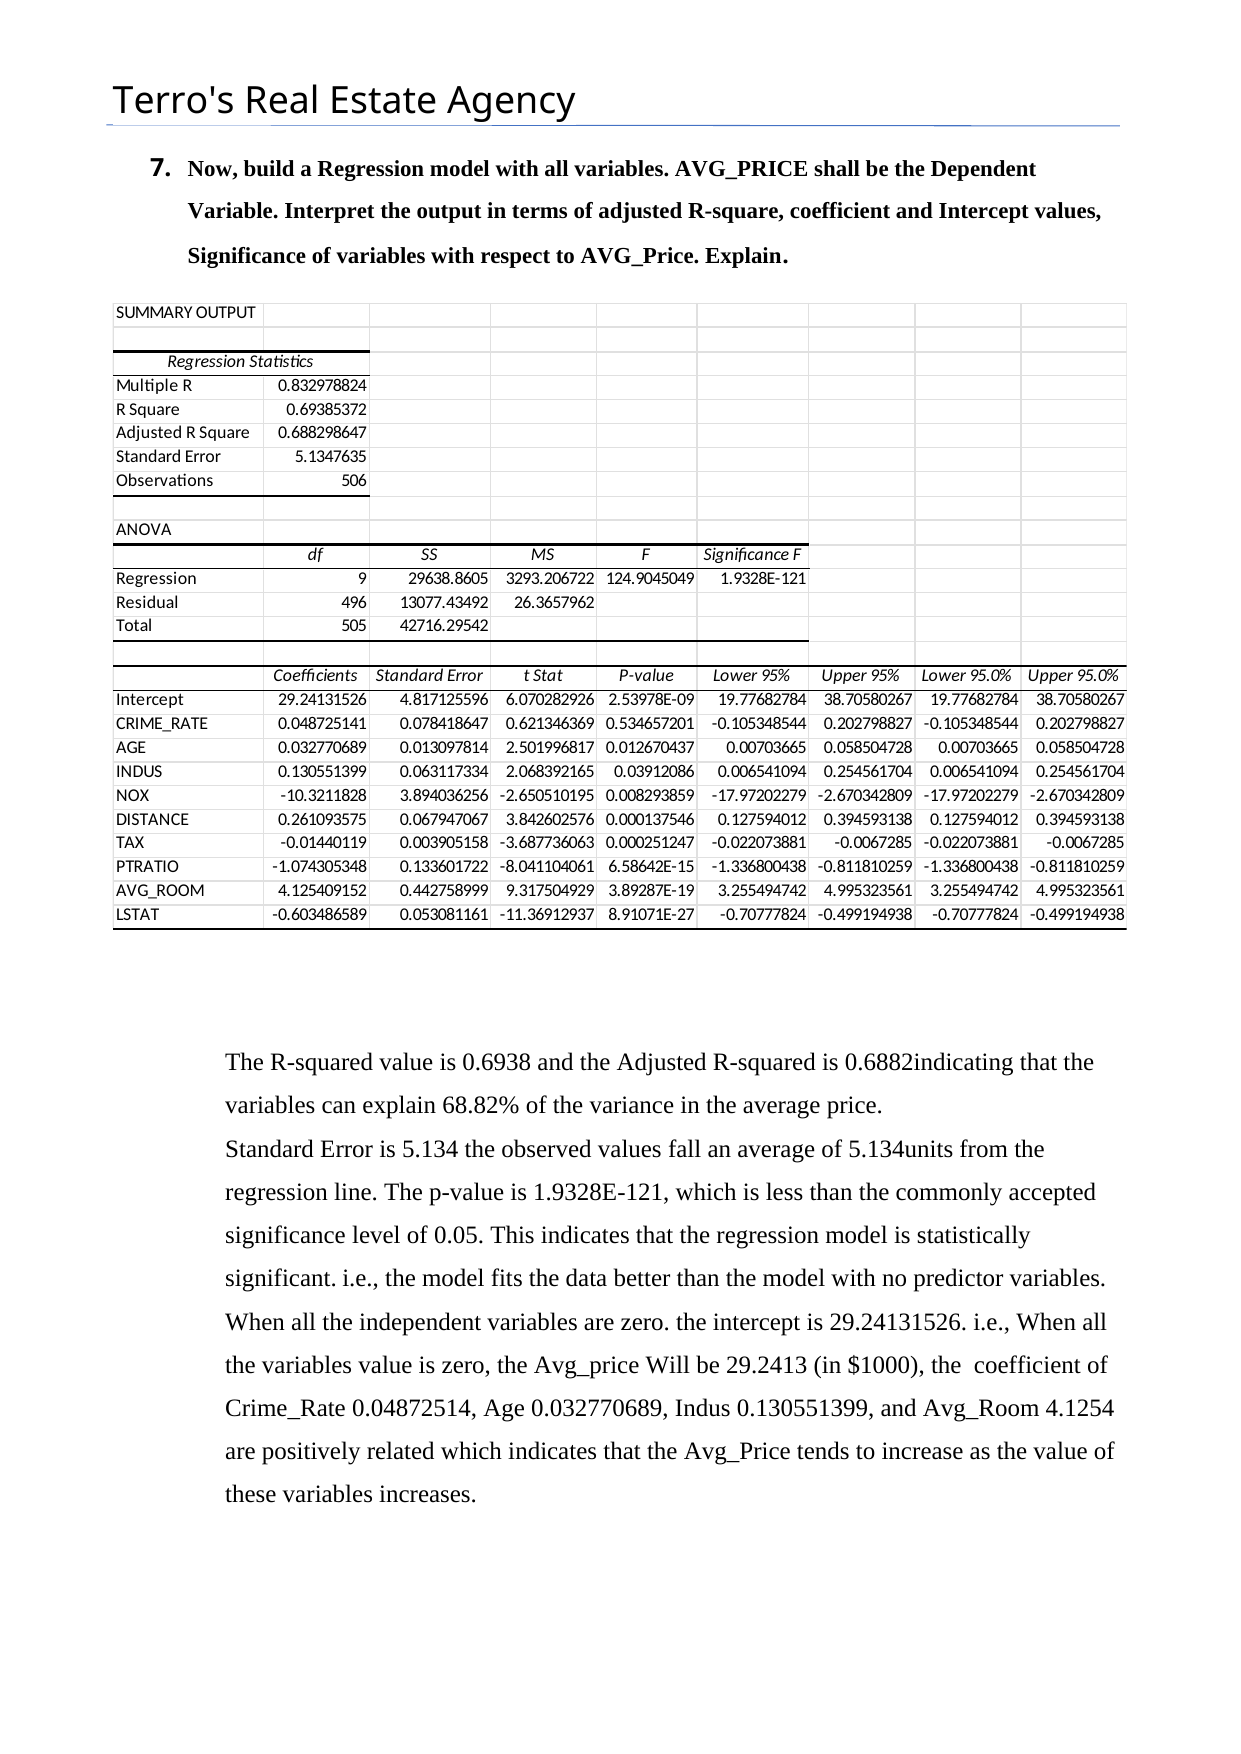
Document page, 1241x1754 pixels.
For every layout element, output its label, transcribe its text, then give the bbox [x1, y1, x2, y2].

list Now, build a Regression model with all variables. AVG_PRICE shall be the Dependent Variable. Interpret the output in terms of adjusted R-square, coefficient and Intercept values, Significance of variables with respect to AVG_Price. Explain. [150, 150, 1128, 270]
list The R-squared value is 0.6938 and the Adjusted R-squared is 0.6882indicating that the variables can explain 68.82% of the variance in the average price. [225, 1047, 1128, 1119]
list Standard Error is 5.134 the observed values fall an average of 5.134units from the regression line. The p-value is 1.9328E-121, which is less than the commonly accepted significance level of 0.05. This indicates that the regression model is statistically significant. i.e., the model fits the data better than the model with no predictor variables. When all the independent variables are zero. the intercept is 29.24131526. i.e., When all the variables value is zero, the Avg_price Will be 29.2413 (in $1000), the coefficient of Crime_Rate 0.04872514, Age 0.032770689, Indus 0.130551399, and Avg_Room 4.1254 are positively related which indicates that the Avg_Price tends to increase as the value of these variables increases. [225, 1134, 1128, 1508]
